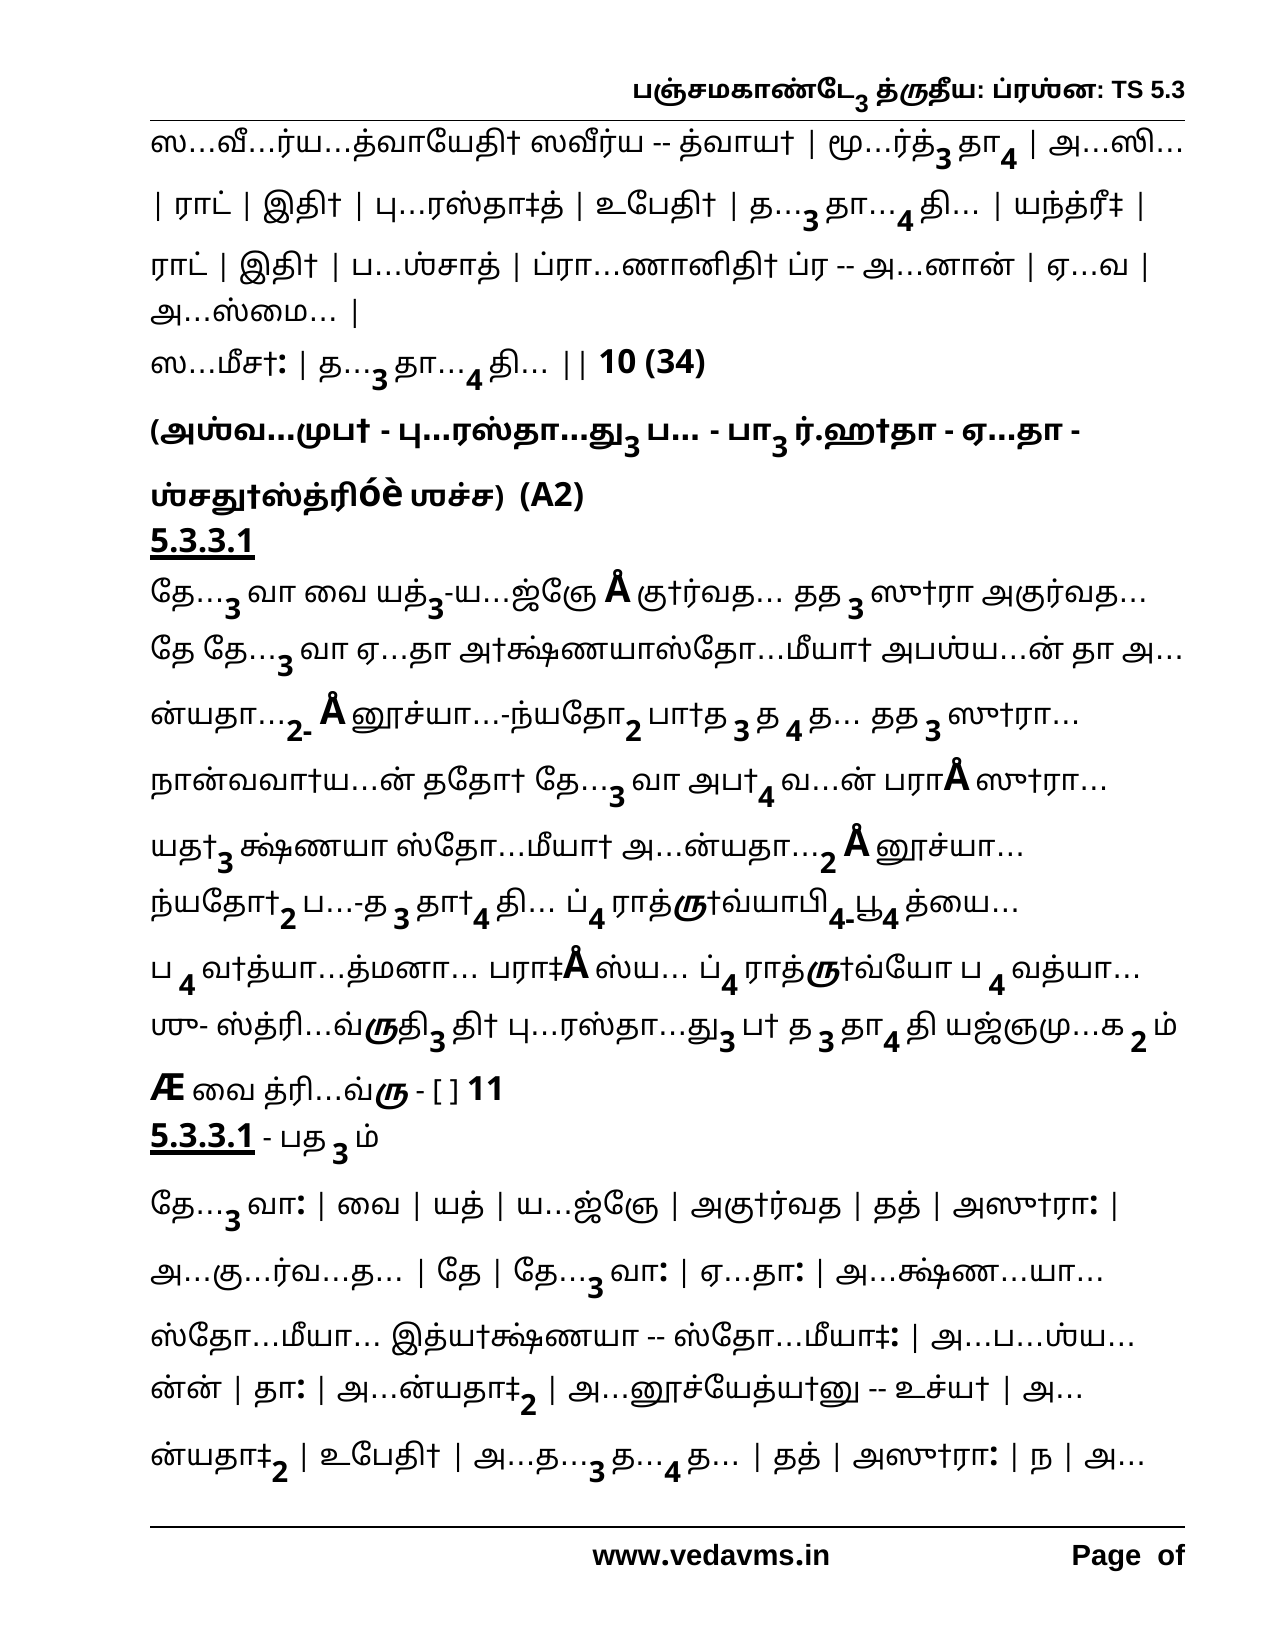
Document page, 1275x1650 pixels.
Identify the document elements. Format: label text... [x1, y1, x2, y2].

text ஸ…வீ…ர்ய…த்வாயேதி† ஸவீர்ய -- த்வாய† | மூ…ர்த்3தா4 | அ…ஸி… | ராட் | இதி† | பு…ரஸ்தா‡த் | உபேதி† | த…3தா…4தி… | யந்த்ரீ‡ | ராட் | இதி† | ப…ஶ்சாத் | ப்ரா…ணானிதி† ப்ர -- அ…னான் | ஏ…வ | அ…ஸ்மை… | ஸ…மீச†: | த…3தா…4தி… || 10 (34) [150, 121, 1191, 399]
text (அஶ்வ…முப† - பு…ரஸ்தா…து3ப… - பா3ர்.ஹ†தா - ஏ…தா - ஶ்சது†ஸ்த்ரிóèஶச்ச) (A2) [150, 405, 1185, 517]
text 5.3.3.1 [150, 517, 1185, 562]
text தே…3வா வை யத்3-ய…ஜ்ஞே Åகு†ர்வத… தத3ஸு†ரா அகுர்வத… தே தே…3வா ஏ…தா அ†க்ஷ்ணயாஸ்தோ…மீயா† அபஶ்ய…ன் தா அ…ன்யதா…2- Åனூச்யா…-ந்யதோ2பா†த3த4த… தத3ஸு†ரா… நான்வவா†ய…ன் ததோ† தே…3வா அப†4வ…ன் பராÅஸு†ரா… யத†3க்ஷ்ணயா ஸ்தோ…மீயா† அ…ன்யதா…2 Åனூச்யா…ந்யதோ†2ப…-த3தா†4தி… ப்4ராத்ரு†வ்யாபி4-பூ4த்யை… ப4வ†த்யா…த்மனா… பரா‡Åஸ்ய… ப்4ராத்ரு†வ்யோ ப4வத்யா…ஶு- ஸ்த்ரி…வ்ருதி3தி† பு…ரஸ்தா…து3ப† த3தா4தி யஜ்ஞமு…க2ம் Æவை த்ரி…வ்ரு - [ ] 11 [150, 562, 1185, 1111]
text 5.3.3.1 - பத3ம் [150, 1111, 1185, 1173]
